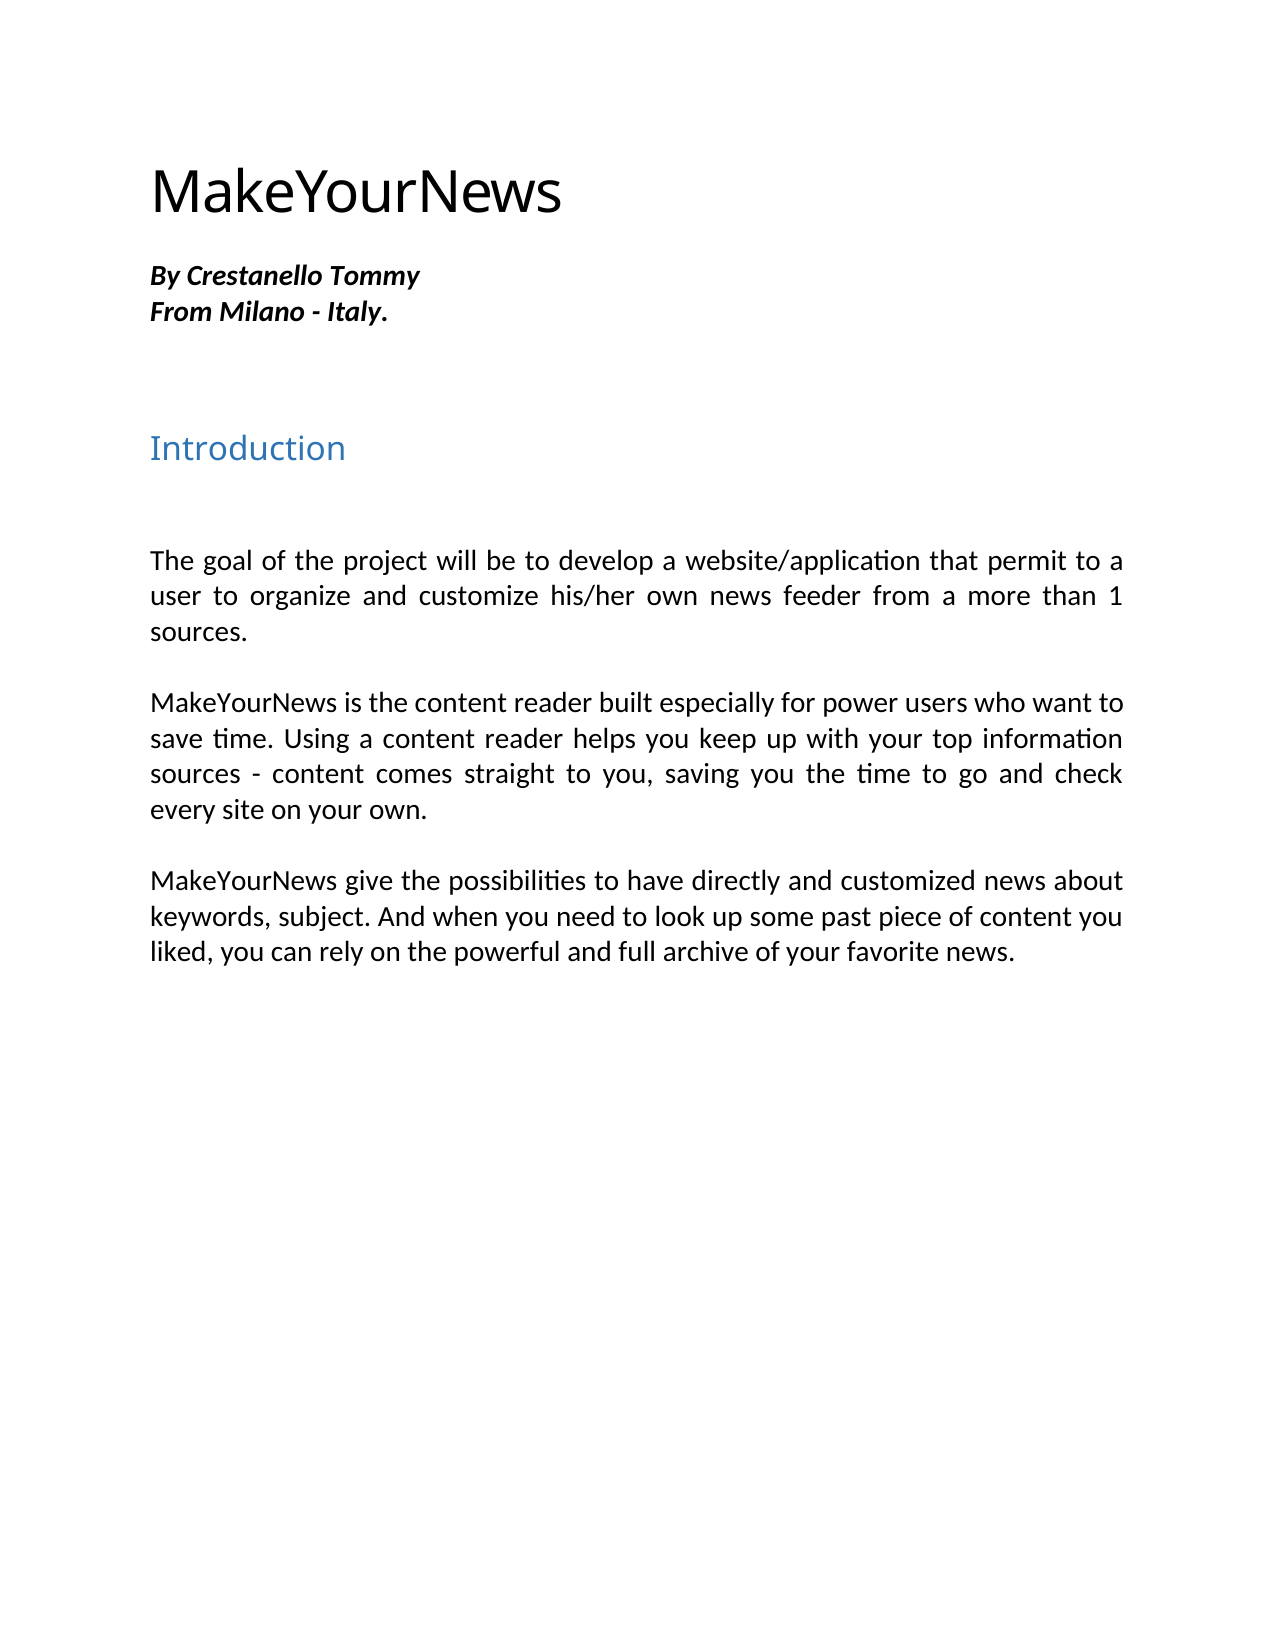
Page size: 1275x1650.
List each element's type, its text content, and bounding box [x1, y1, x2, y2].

text The goal of the project will be to develop a website/application that permit to a user to organize and customize his/her own news feeder from a more than 1 sources. [150, 542, 1125, 648]
title MakeYourNews [150, 150, 1125, 229]
text By Crestanello Tommy From Milano - Italy. [150, 257, 1125, 329]
subtitle Introduction [150, 425, 1125, 470]
text MakeYourNews give the possibilities to have directly and customized news about keywords, subject. And when you need to look up some past piece of content you liked, you can rely on the powerful and full archive of your favorite news. [150, 862, 1125, 969]
text MakeYourNews is the content reader built especially for power users who want to save time. Using a content reader helps you keep up with your top information sources - content comes straight to you, saving you the time to go and check every site on your own. [150, 684, 1125, 827]
